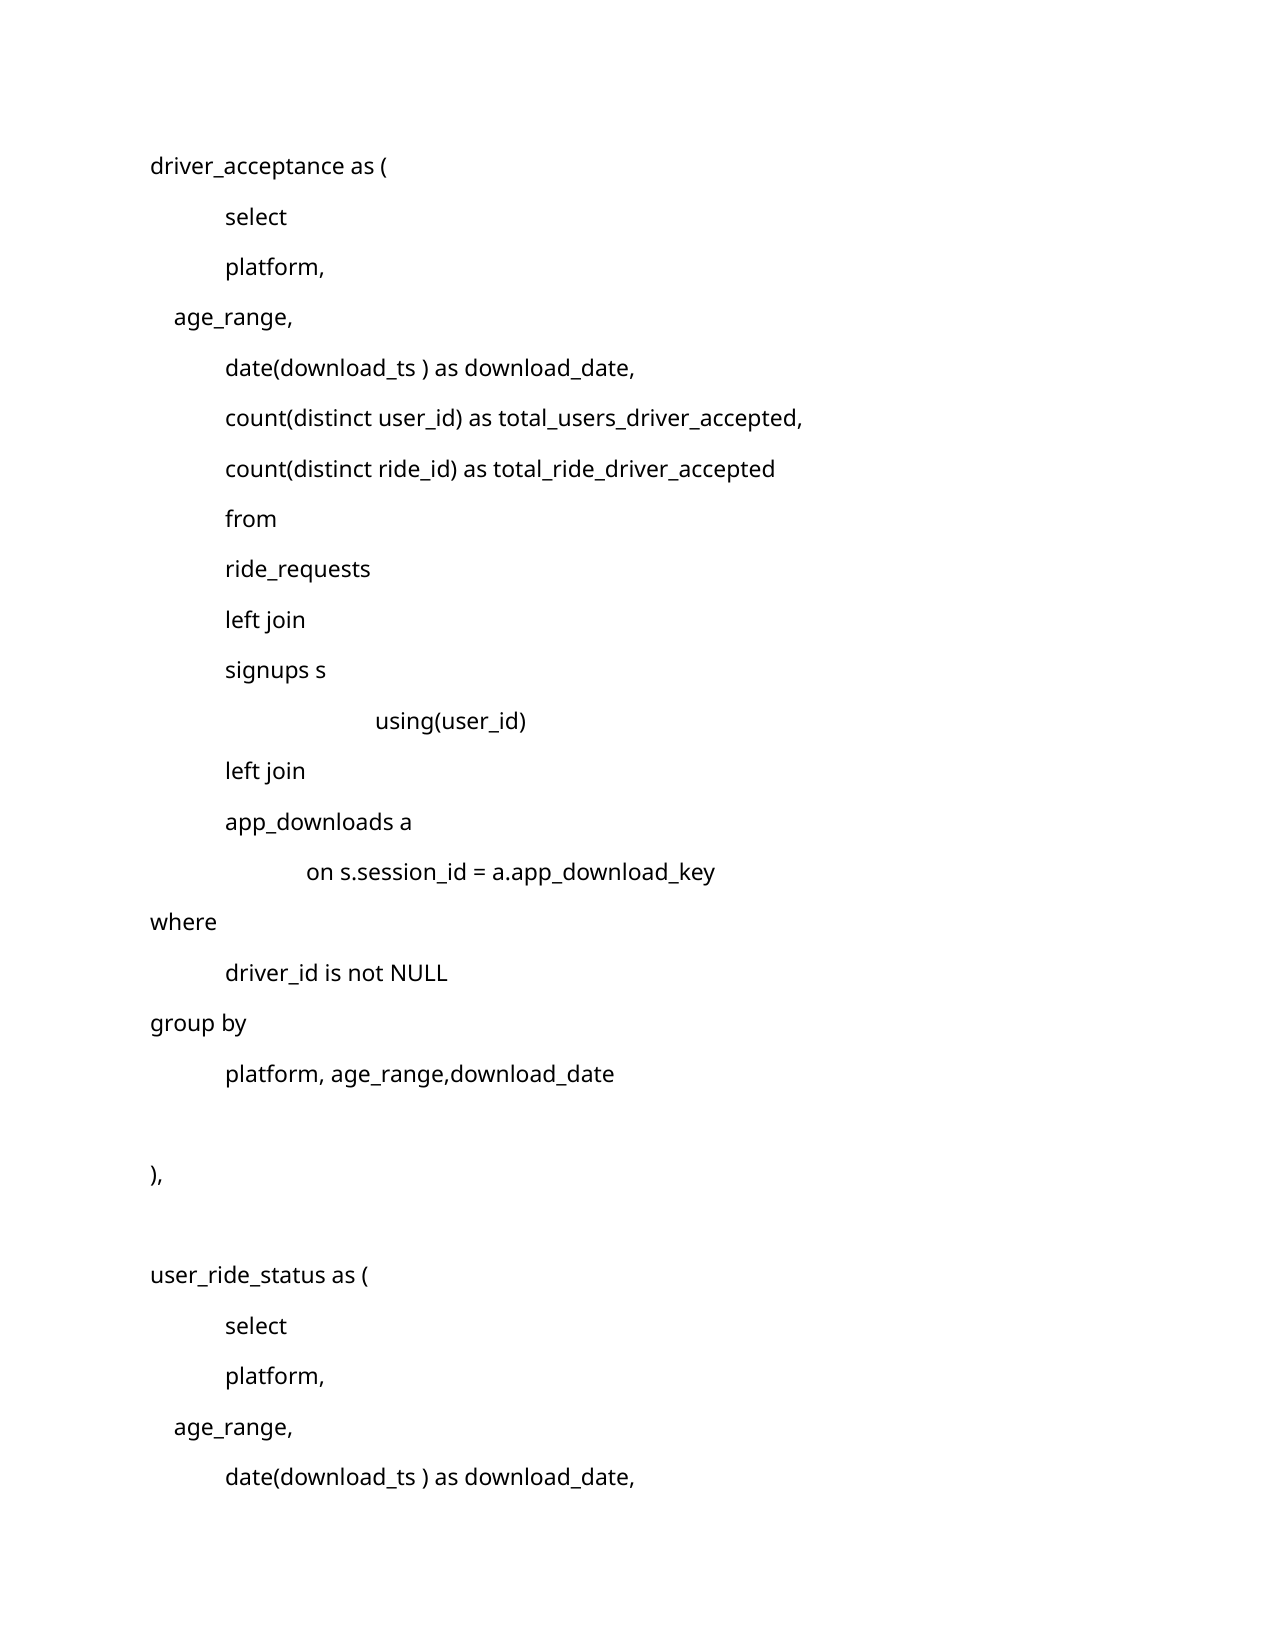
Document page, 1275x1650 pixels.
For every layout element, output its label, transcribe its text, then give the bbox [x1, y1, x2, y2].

text platform, [150, 1360, 1125, 1391]
text user_ride_status as ( [150, 1259, 1125, 1290]
text age_range, [150, 1410, 1125, 1442]
text count(distinct user_id) as total_users_driver_accepted, [150, 402, 1125, 433]
text platform, [150, 251, 1125, 282]
text left join [150, 604, 1125, 635]
text age_range, [150, 301, 1125, 332]
text on s.session_id = a.app_download_key [150, 856, 1125, 887]
text date(download_ts ) as download_date, [150, 1461, 1125, 1492]
text left join [150, 755, 1125, 786]
text select [150, 1309, 1125, 1341]
text where [150, 906, 1125, 937]
text driver_acceptance as ( [150, 150, 1125, 181]
text from [150, 503, 1125, 534]
text app_downloads a [150, 805, 1125, 837]
text platform, age_range,download_date [150, 1057, 1125, 1089]
text count(distinct ride_id) as total_ride_driver_accepted [150, 452, 1125, 484]
text driver_id is not NULL [150, 957, 1125, 988]
text group by [150, 1007, 1125, 1038]
text ride_requests [150, 553, 1125, 584]
text select [150, 200, 1125, 232]
text ), [150, 1158, 1125, 1189]
text using(user_id) [150, 704, 1125, 736]
text signups s [150, 654, 1125, 685]
text date(download_ts ) as download_date, [150, 352, 1125, 383]
